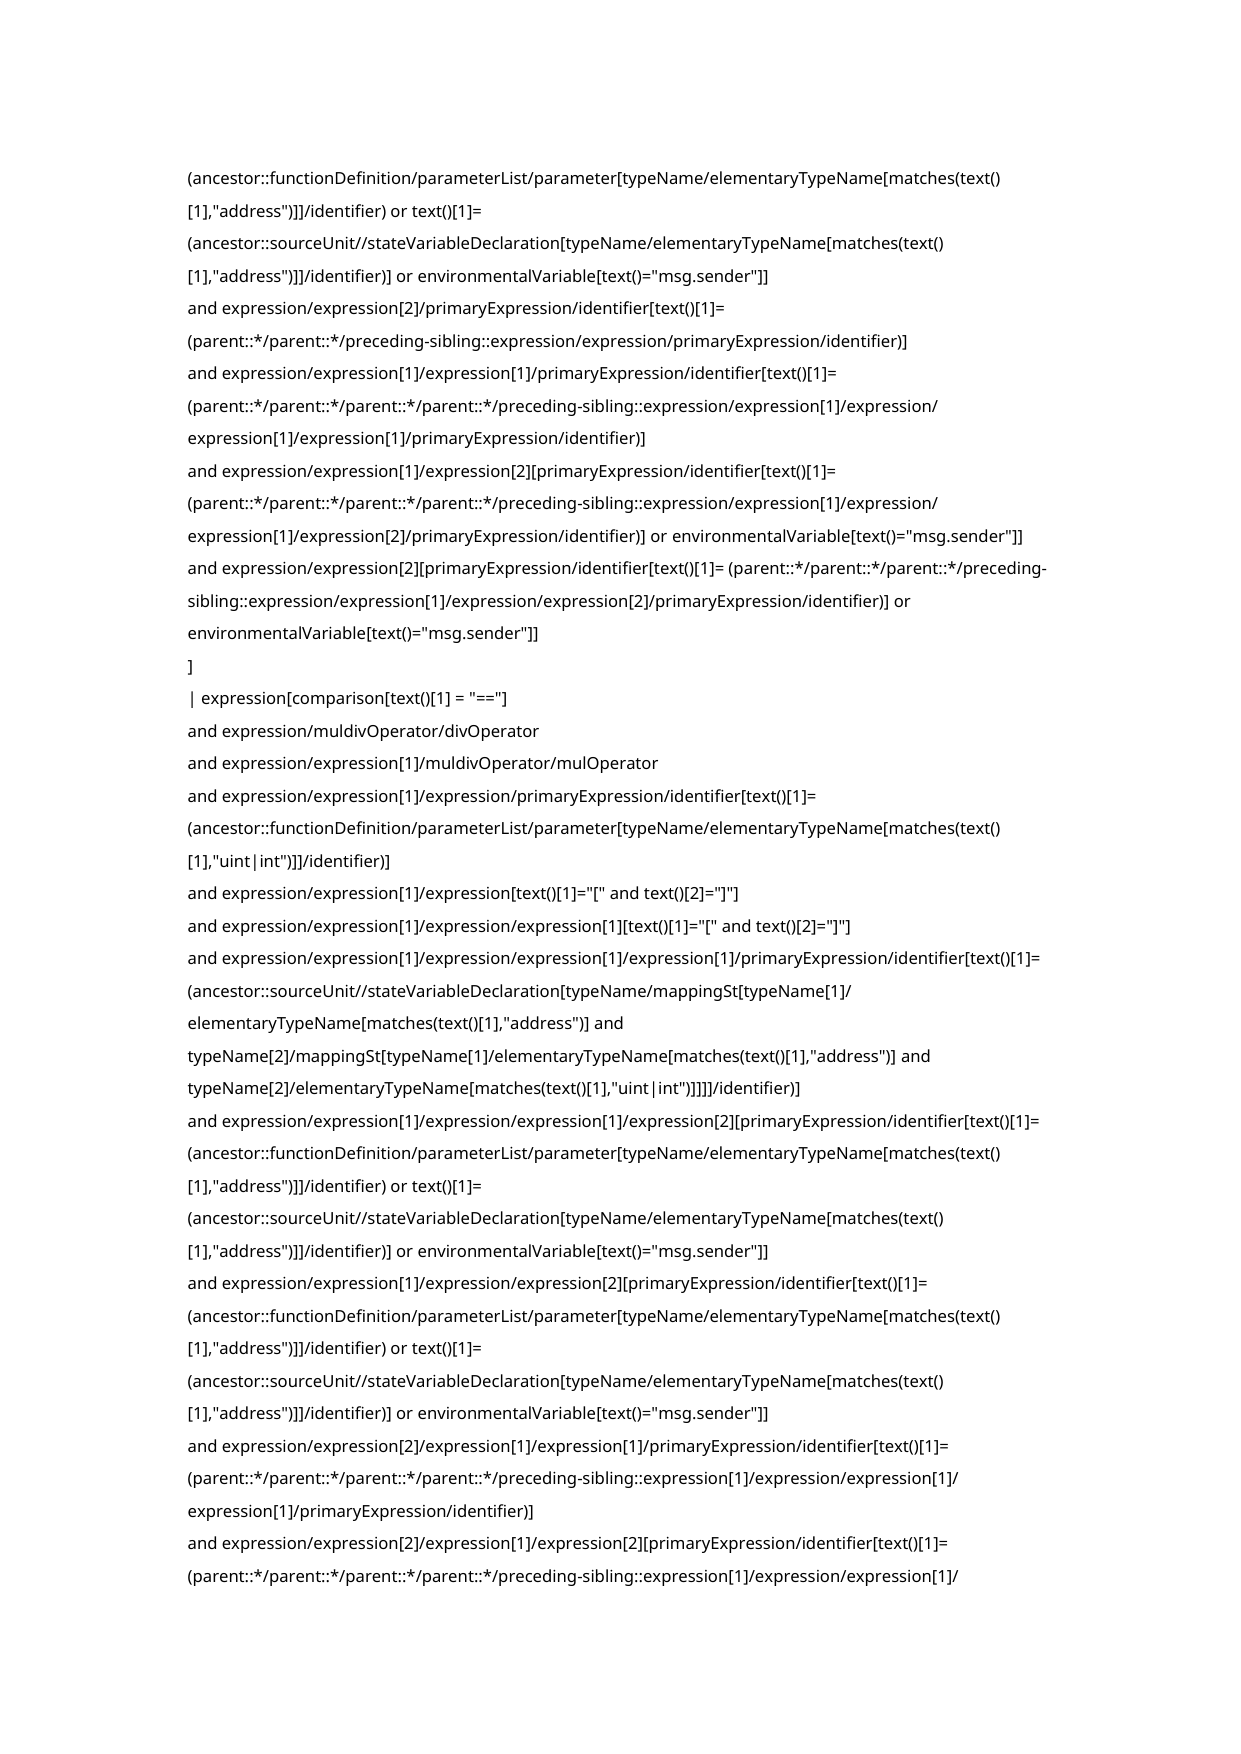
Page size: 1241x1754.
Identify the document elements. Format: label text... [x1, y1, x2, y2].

text (ancestor::functionDefinition/parameterList/parameter[typeName/elementaryTypeName[matches(text()[1],"uint|int")]]/identifier)] [187, 812, 1053, 877]
text ] [187, 649, 1053, 682]
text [187, 162, 1053, 292]
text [187, 1527, 1053, 1592]
text and expression/expression[1]/expression/expression[1]/expression[1]/primaryExpression/identifier[text()[1]= [187, 942, 1053, 974]
text (parent::*/parent::*/preceding-sibling::expression/expression/primaryExpression/identifier)] [187, 324, 1053, 357]
text and expression/expression[2]/expression[1]/expression[1]/primaryExpression/identifier[text()[1]= [187, 1429, 1053, 1462]
text and expression/expression[2][primaryExpression/identifier[text()[1]= (parent::*/parent::*/parent::*/preceding-sibling::expression/expression[1]/expression/expression[2]/primaryExpression/identifier)] or environmentalVariable[text()="msg.sender"]] [187, 552, 1053, 649]
text and expression/expression[1]/muldivOperator/mulOperator [187, 747, 1053, 779]
text and expression/expression[1]/expression/primaryExpression/identifier[text()[1]= [187, 779, 1053, 812]
text and expression/expression[1]/expression/expression[1]/expression[2][primaryExpression/identifier[text()[1]= [187, 1104, 1053, 1137]
text and expression/expression[2]/primaryExpression/identifier[text()[1]= [187, 292, 1053, 324]
text (parent::*/parent::*/parent::*/parent::*/preceding-sibling::expression[1]/expression/expression[1]/expression[1]/primaryExpression/identifier)] [187, 1462, 1053, 1527]
text and expression/expression[1]/expression/expression[2][primaryExpression/identifier[text()[1]= [187, 1267, 1053, 1299]
text and expression/expression[1]/expression[2][primaryExpression/identifier[text()[1]= (parent::*/parent::*/parent::*/parent::*/preceding-sibling::expression/expression[1]/expression/expression[1]/expression[2]/primaryExpression/identifier)] or environmentalVariable[text()="msg.sender"]] [187, 454, 1053, 552]
text (ancestor::sourceUnit//stateVariableDeclaration[typeName/mappingSt[typeName[1]/elementaryTypeName[matches(text()[1],"address")] and typeName[2]/mappingSt[typeName[1]/elementaryTypeName[matches(text()[1],"address")] and typeName[2]/elementaryTypeName[matches(text()[1],"uint|int")]]]]/identifier)] [187, 974, 1053, 1104]
text and expression/expression[1]/expression[1]/primaryExpression/identifier[text()[1]= [187, 357, 1053, 389]
text and expression/expression[1]/expression[text()[1]="[" and text()[2]="]"] [187, 877, 1053, 909]
text and expression/muldivOperator/divOperator [187, 714, 1053, 747]
text (parent::*/parent::*/parent::*/parent::*/preceding-sibling::expression/expression[1]/expression/expression[1]/expression[1]/primaryExpression/identifier)] [187, 389, 1053, 454]
text | expression[comparison[text()[1] = "=="] [187, 682, 1053, 714]
text and expression/expression[1]/expression/expression[1][text()[1]="[" and text()[2]="]"] [187, 909, 1053, 942]
